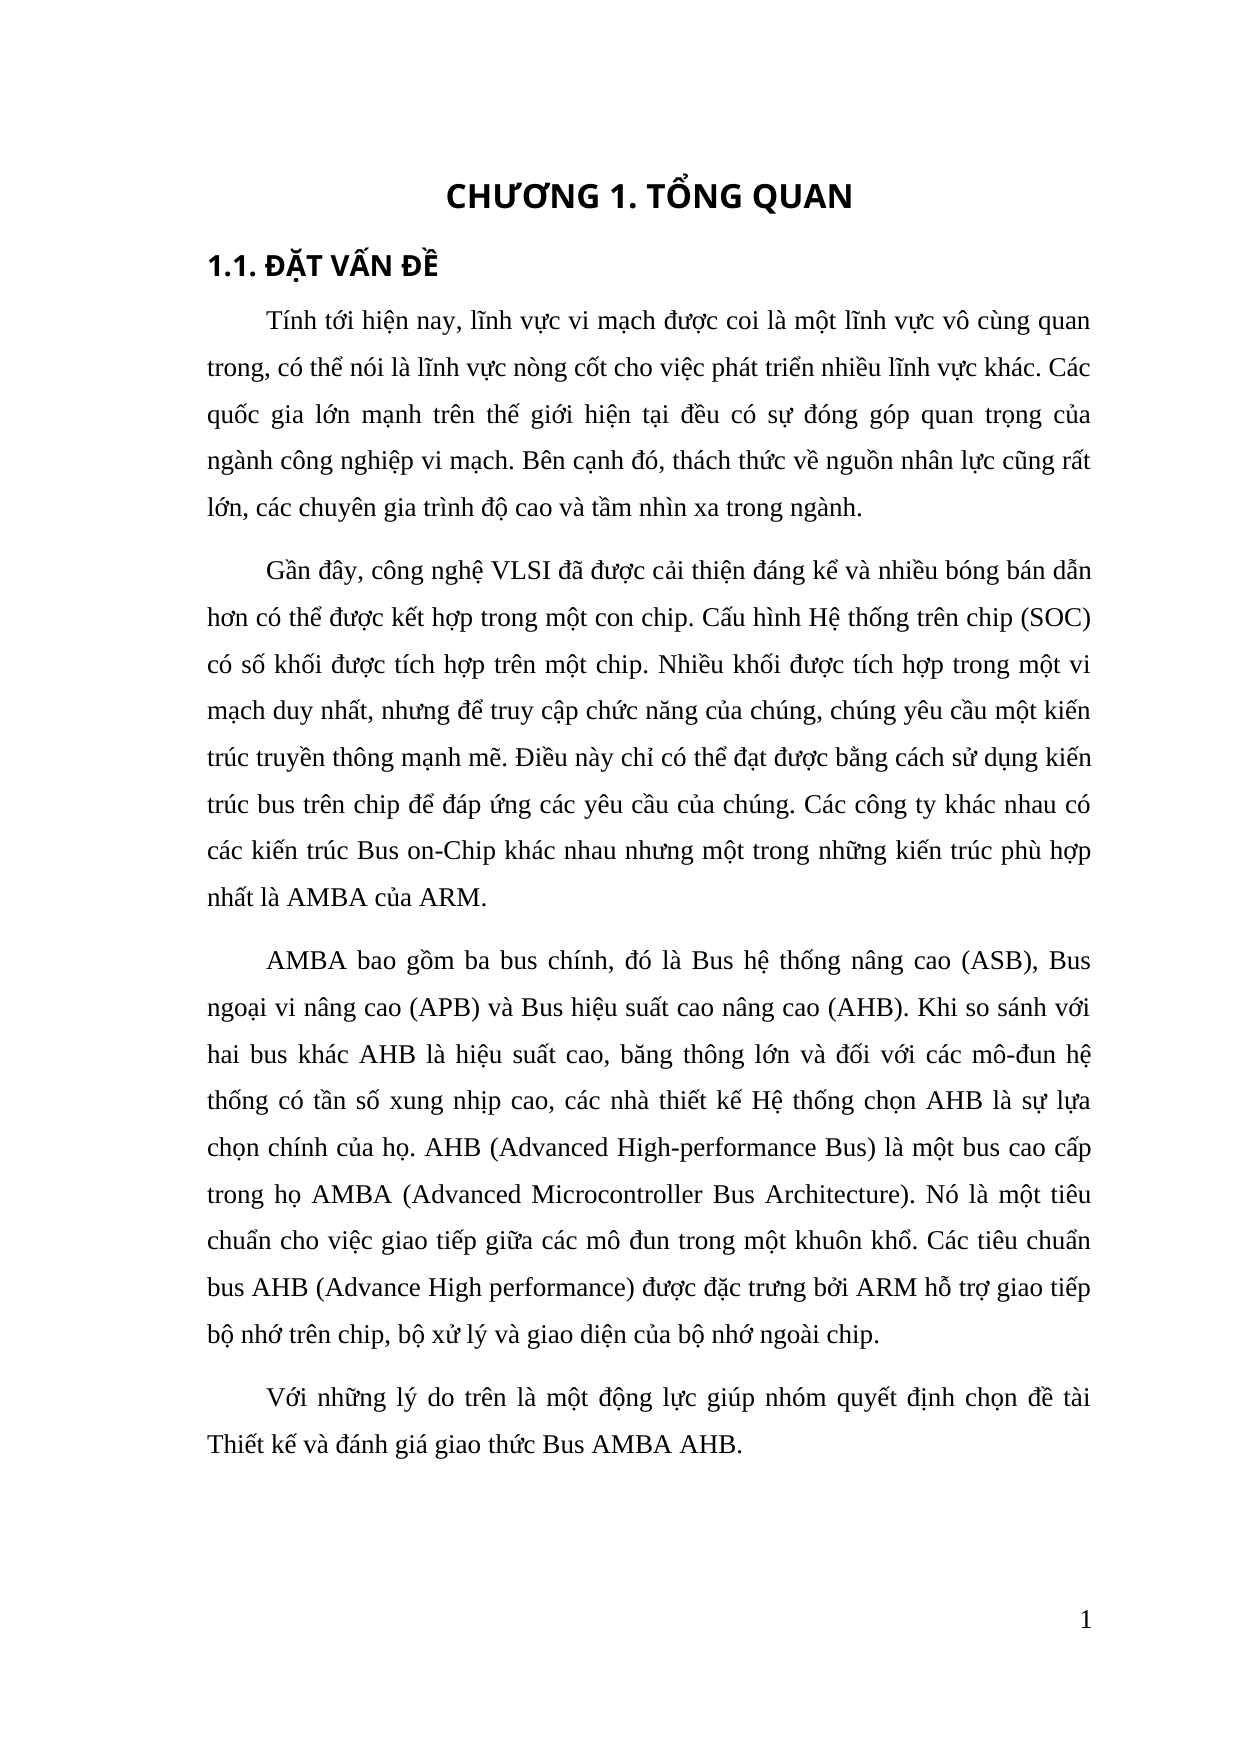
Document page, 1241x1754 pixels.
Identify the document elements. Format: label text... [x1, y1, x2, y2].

text AMBA bao gồm ba bus chính, đó là Bus hệ thống nâng cao (ASB), Bus ngoại vi nâng cao (APB) và Bus hiệu suất cao nâng cao (AHB). Khi so sánh với hai bus khác AHB là hiệu suất cao, băng thông lớn và đối với các mô-đun hệ thống có tần số xung nhịp cao, các nhà thiết kế Hệ thống chọn AHB là sự lựa chọn chính của họ. AHB (Advanced High-performance Bus) là một bus cao cấp trong họ AMBA (Advanced Microcontroller Bus Architecture). Nó là một tiêu chuẩn cho việc giao tiếp giữa các mô đun trong một khuôn khổ. Các tiêu chuẩn bus AHB (Advance High performance) được đặc trưng bởi ARM hỗ trợ giao tiếp bộ nhớ trên chip, bộ xử lý và giao diện của bộ nhớ ngoài chip. [207, 944, 1092, 1349]
subtitle 1.1. ĐẶT VẤN ĐỀ [207, 245, 1092, 285]
text Với những lý do trên là một động lực giúp nhóm quyết định chọn đề tài Thiết kế và đánh giá giao thức Bus AMBA AHB. [207, 1381, 1092, 1459]
subtitle CHƯƠNG 1. TỔNG QUAN [207, 173, 1092, 218]
text Tính tới hiện nay, lĩnh vực vi mạch được coi là một lĩnh vực vô cùng quan trong, có thể nói là lĩnh vực nòng cốt cho việc phát triển nhiều lĩnh vực khác. Các quốc gia lớn mạnh trên thế giới hiện tại đều có sự đóng góp quan trọng của ngành công nghiệp vi mạch. Bên cạnh đó, thách thức về nguồn nhân lực cũng rất lớn, các chuyên gia trình độ cao và tầm nhìn xa trong ngành. [207, 304, 1092, 522]
text Gần đây, công nghệ VLSI đã được cải thiện đáng kể và nhiều bóng bán dẫn hơn có thể được kết hợp trong một con chip. Cấu hình Hệ thống trên chip (SOC) có số khối được tích hợp trên một chip. Nhiều khối được tích hợp trong một vi mạch duy nhất, nhưng để truy cập chức năng của chúng, chúng yêu cầu một kiến trúc truyền thông mạnh mẽ. Điều này chỉ có thể đạt được bằng cách sử dụng kiến trúc bus trên chip để đáp ứng các yêu cầu của chúng. Các công ty khác nhau có các kiến trúc Bus on-Chip khác nhau nhưng một trong những kiến trúc phù hợp nhất là AMBA của ARM. [207, 554, 1092, 912]
